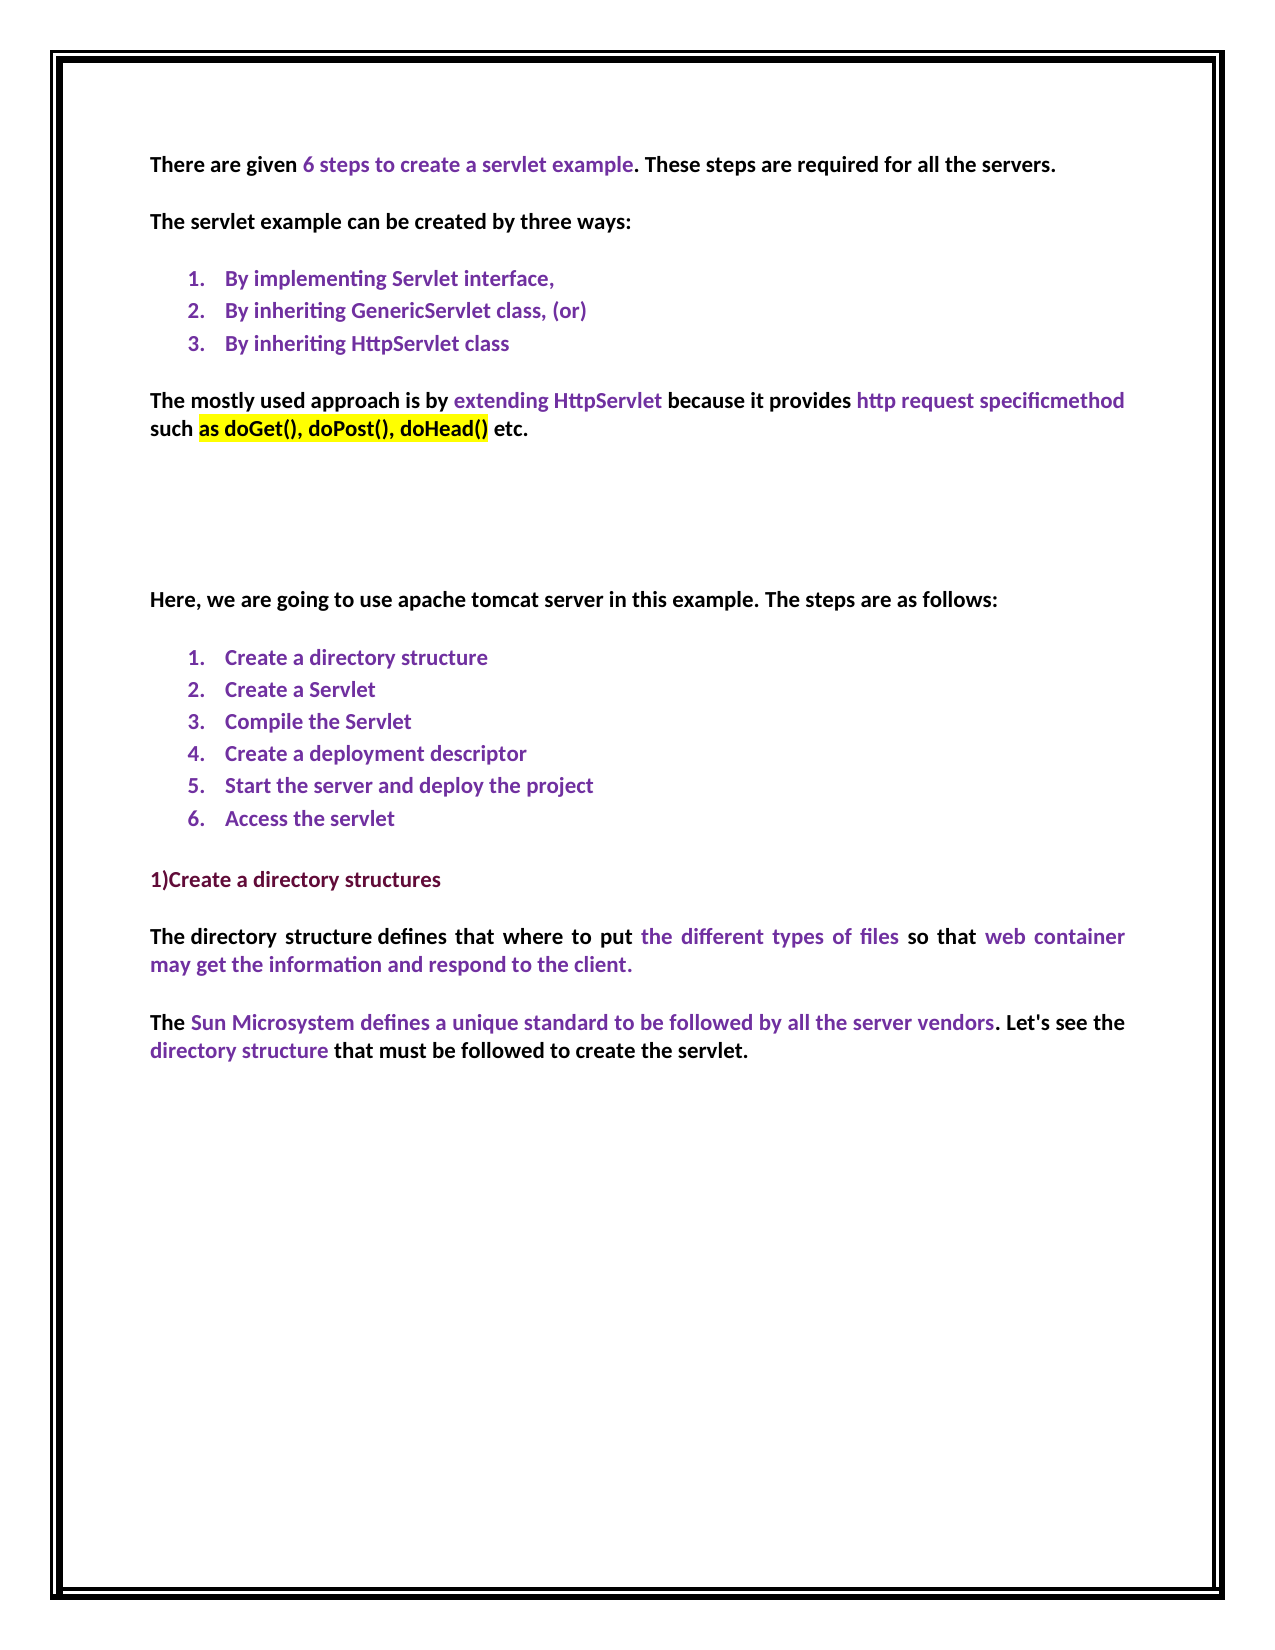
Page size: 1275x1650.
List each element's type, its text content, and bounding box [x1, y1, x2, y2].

list Access the servlet [187, 804, 1125, 832]
text Here, we are going to use apache tomcat server in this example. The steps are as follows: [150, 586, 1125, 613]
list By inheriting GenericServlet class, (or) [187, 297, 1125, 324]
text The servlet example can be created by three ways: [150, 207, 1125, 235]
text The Sun Microsystem defines a unique standard to be followed by all the server vendors. Let's see the directory structure that must be followed to create the servlet. [150, 1008, 1125, 1064]
list Create a Servlet [187, 675, 1125, 703]
text The directory structure defines that where to put the different types of files so that web container may get the information and respond to the client. [150, 922, 1125, 978]
list By implementing Servlet interface, [187, 264, 1125, 292]
text The mostly used approach is by extending HttpServlet because it provides http request specificmethod such as doGet(), doPost(), doHead() etc. [150, 386, 1125, 442]
list By inheriting HttpServlet class [187, 329, 1125, 357]
subtitle 1)Create a directory structures [150, 861, 1125, 893]
list Create a directory structure [187, 643, 1125, 671]
list Compile the Servlet [187, 707, 1125, 735]
text There are given 6 steps to create a servlet example. These steps are required for all the servers. [150, 150, 1125, 178]
list Start the server and deploy the project [187, 771, 1125, 799]
list Create a deployment descriptor [187, 739, 1125, 767]
